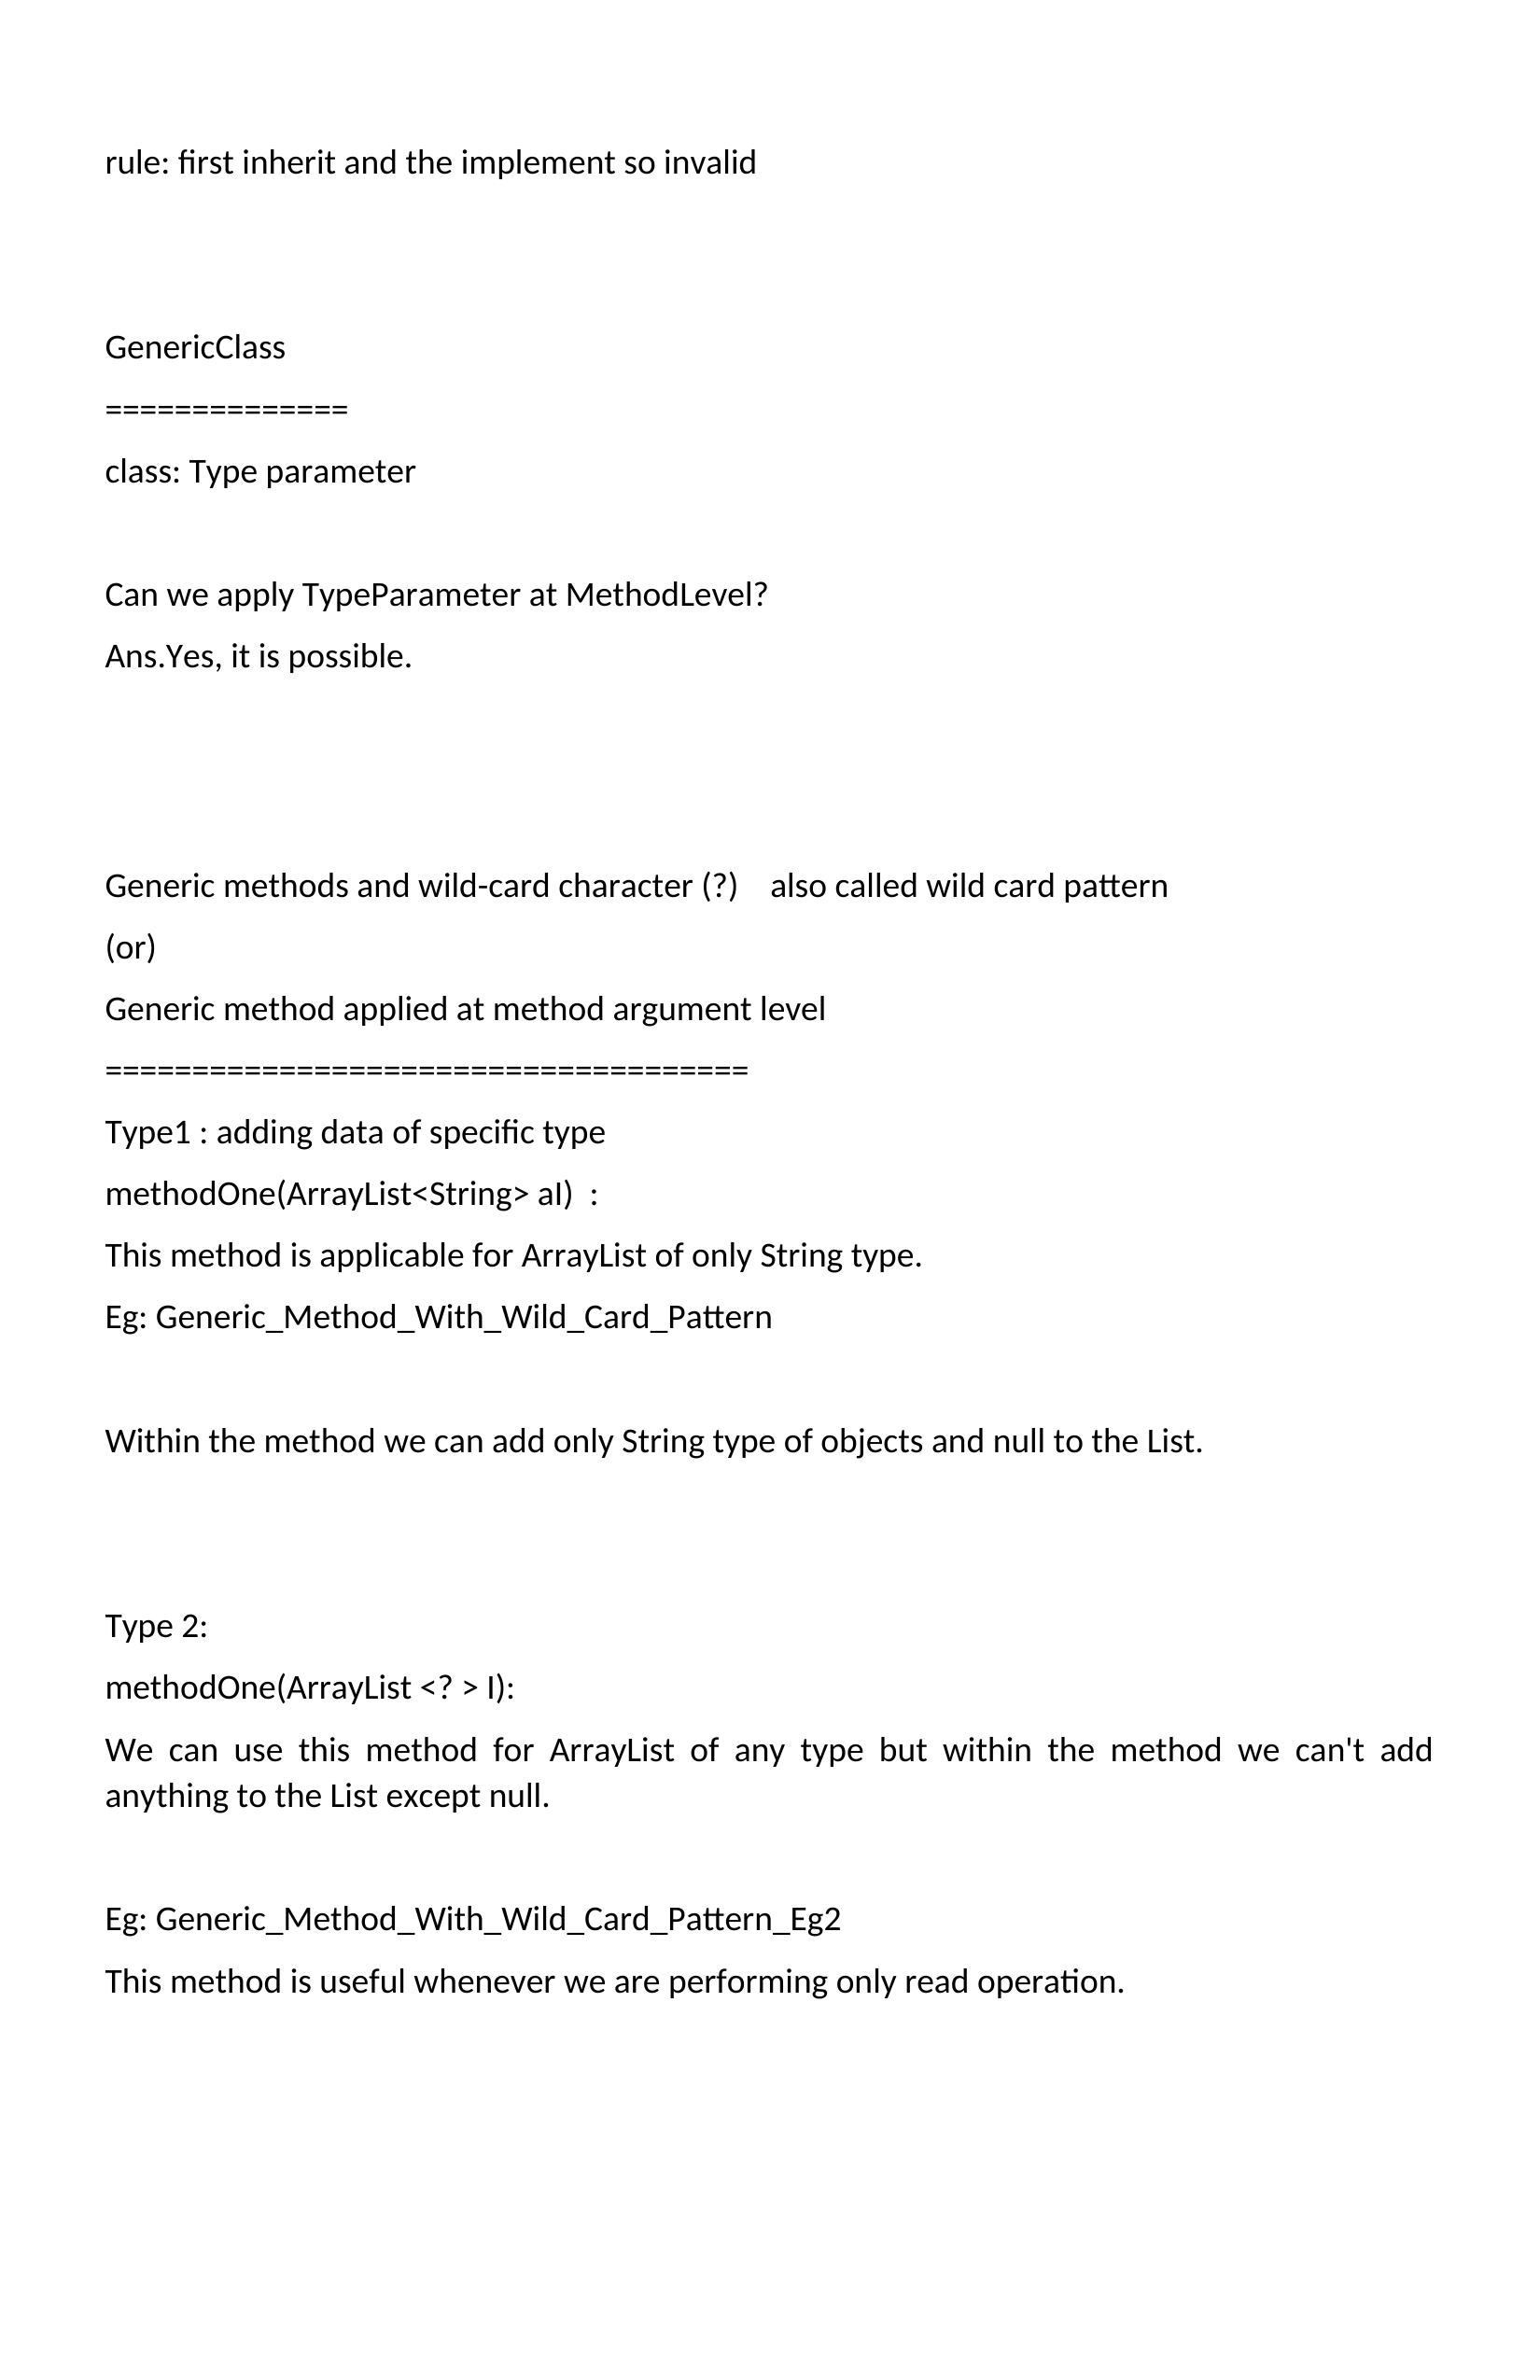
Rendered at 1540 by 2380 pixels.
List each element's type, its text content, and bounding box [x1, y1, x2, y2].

text ============== [105, 386, 1435, 429]
text Within the method we can add only String type of objects and null to the List. [105, 1419, 1435, 1462]
text ===================================== [105, 1048, 1435, 1091]
text Eg: Generic_Method_With_Wild_Card_Pattern_Eg2 [105, 1897, 1435, 1939]
text This method is useful whenever we are performing only read operation. [105, 1958, 1435, 2001]
text methodOne(ArrayList<String> aI) : [105, 1171, 1435, 1214]
text class: Type parameter [105, 449, 1435, 492]
text Ans.Yes, it is possible. [105, 634, 1435, 677]
text Generic methods and wild-card character (?) also called wild card pattern [105, 862, 1435, 905]
text GenericClass [105, 325, 1435, 368]
text Type 2: [105, 1603, 1435, 1646]
text Type1 : adding data of specific type [105, 1110, 1435, 1153]
text rule: first inherit and the implement so invalid [105, 140, 1435, 183]
text Can we apply TypeParameter at MethodLevel? [105, 572, 1435, 615]
text Generic method applied at method argument level [105, 987, 1435, 1029]
text We can use this method for ArrayList of any type but within the method we can't add anything to the List except null. [105, 1728, 1435, 1816]
text Eg: Generic_Method_With_Wild_Card_Pattern [105, 1295, 1435, 1337]
text methodOne(ArrayList <? > I): [105, 1665, 1435, 1708]
text (or) [105, 925, 1435, 967]
text This method is applicable for ArrayList of only String type. [105, 1233, 1435, 1276]
